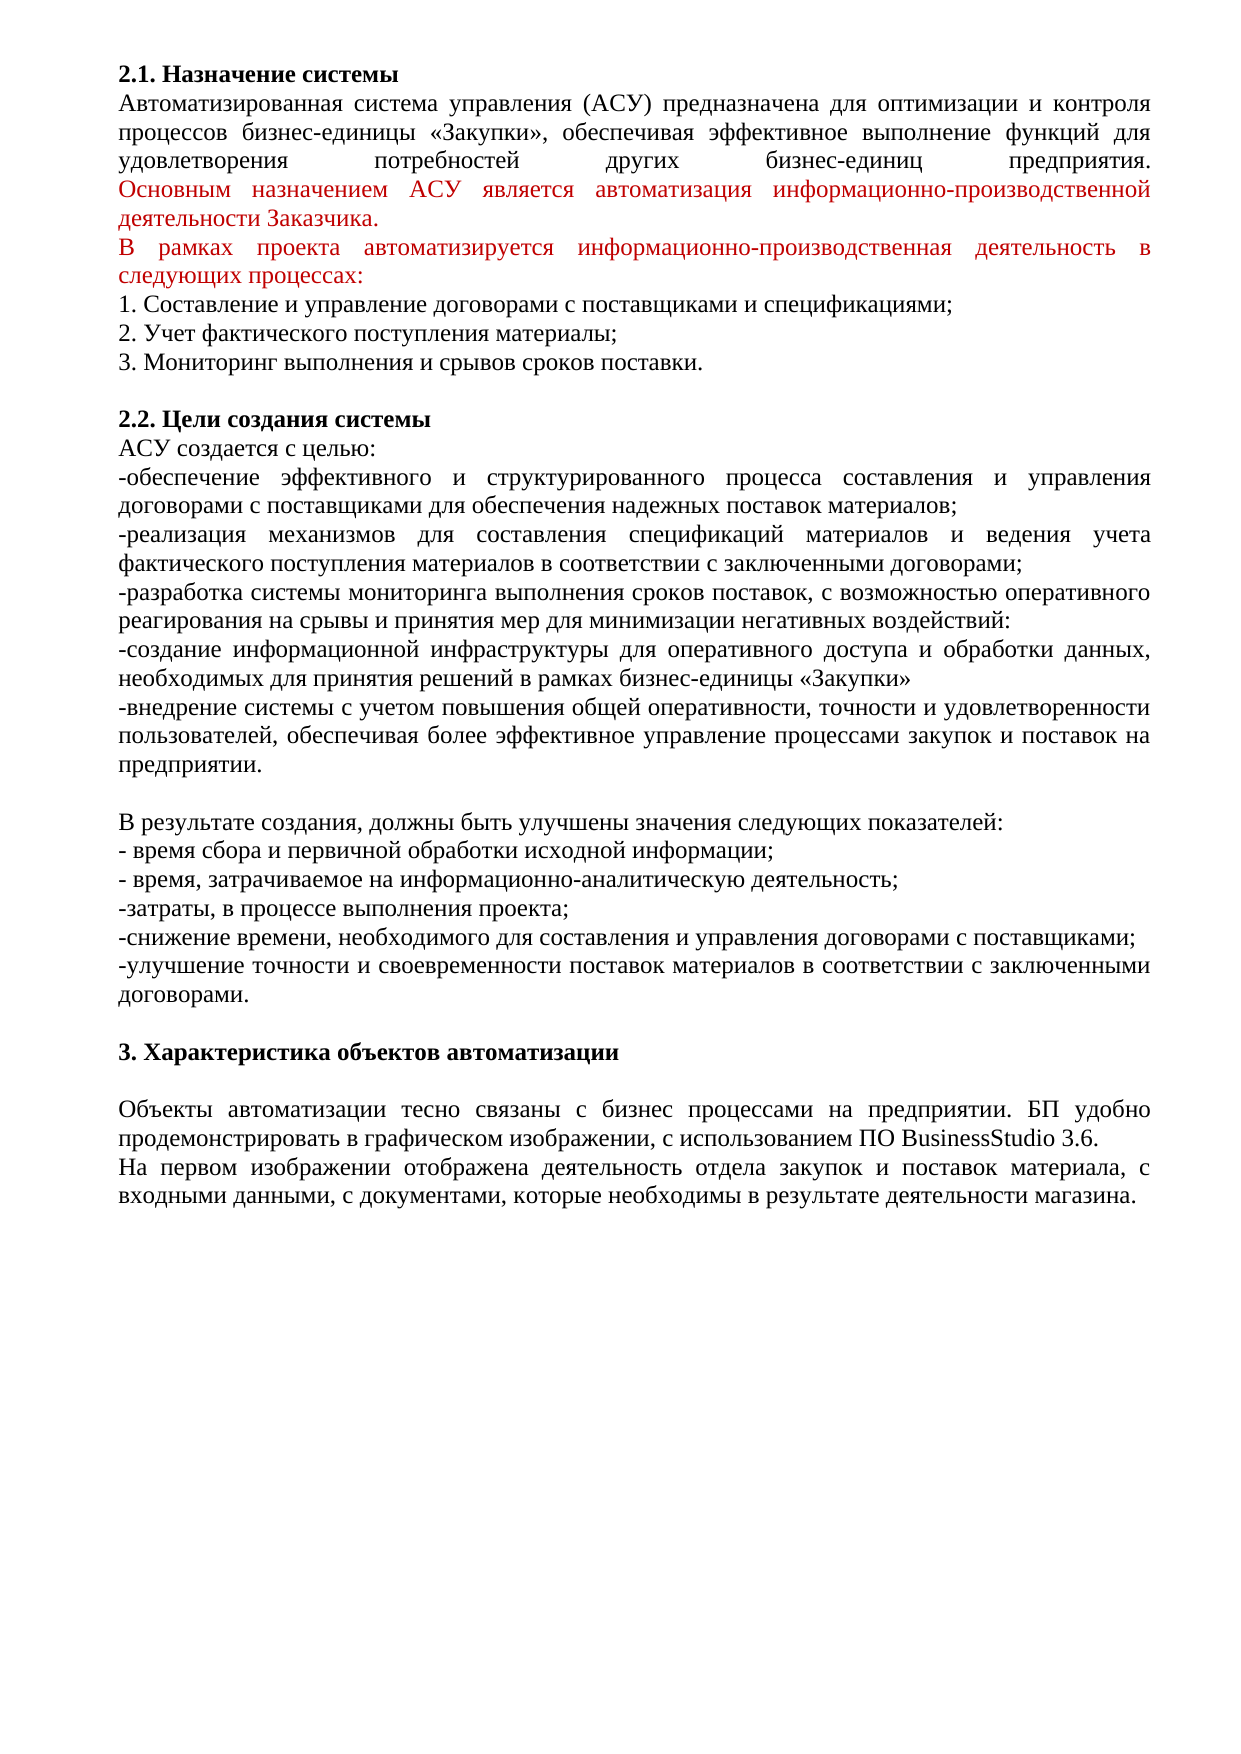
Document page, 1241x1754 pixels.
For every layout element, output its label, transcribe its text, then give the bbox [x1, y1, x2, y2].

text -разработка системы мониторинга выполнения сроков поставок, с возможностью оперативного реагирования на срывы и принятия мер для минимизации негативных воздействий: [118, 577, 1152, 634]
text -обеспечение эффективного и структурированного процесса составления и управления договорами с поставщиками для обеспечения надежных поставок материалов; [118, 462, 1152, 519]
text - время, затрачиваемое на информационно-аналитическую деятельность; [118, 864, 1152, 893]
text В рамках проекта автоматизируется информационно-производственная деятельность в следующих процессах: [118, 232, 1152, 289]
text Автоматизированная система управления (АСУ) предназначена для оптимизации и контроля процессов бизнес-единицы «Закупки», обеспечивая эффективное выполнение функций для удовлетворения потребностей других бизнес-единиц предприятия. Основным назначением АСУ является автоматизация информационно-производственной деятельности Заказчика. [118, 88, 1152, 232]
text 2.2. Цели создания системы [118, 404, 1152, 433]
text Объекты автоматизации тесно связаны с бизнес процессами на предприятии. БП удобно продемонстрировать в графическом изображении, с использованием ПО BusinessStudio 3.6. [118, 1094, 1152, 1152]
text -затраты, в процессе выполнения проекта; [118, 893, 1152, 922]
text -снижение времени, необходимого для составления и управления договорами с поставщиками; [118, 922, 1152, 950]
text -реализация механизмов для составления спецификаций материалов и ведения учета фактического поступления материалов в соответствии с заключенными договорами; [118, 519, 1152, 577]
text 2. Учет фактического поступления материалы; [118, 318, 1152, 347]
text -создание информационной инфраструктуры для оперативного доступа и обработки данных, необходимых для принятия решений в рамках бизнес-единицы «Закупки» [118, 634, 1152, 692]
text 3. Мониторинг выполнения и срывов сроков поставки. [118, 347, 1152, 375]
text 3. Характеристика объектов автоматизации [118, 1037, 1152, 1065]
text - время сбора и первичной обработки исходной информации; [118, 835, 1152, 864]
text 2.1. Назначение системы [118, 59, 1152, 88]
text На первом изображении отображена деятельность отдела закупок и поставок материала, с входными данными, с документами, которые необходимы в результате деятельности магазина. [118, 1152, 1152, 1209]
text -улучшение точности и своевременности поставок материалов в соответствии с заключенными договорами. [118, 950, 1152, 1008]
text 1. Составление и управление договорами с поставщиками и спецификациями; [118, 289, 1152, 318]
text -внедрение системы с учетом повышения общей оперативности, точности и удовлетворенности пользователей, обеспечивая более эффективное управление процессами закупок и поставок на предприятии. [118, 692, 1152, 778]
text В результате создания, должны быть улучшены значения следующих показателей: [118, 807, 1152, 835]
text АСУ создается с целью: [118, 433, 1152, 462]
